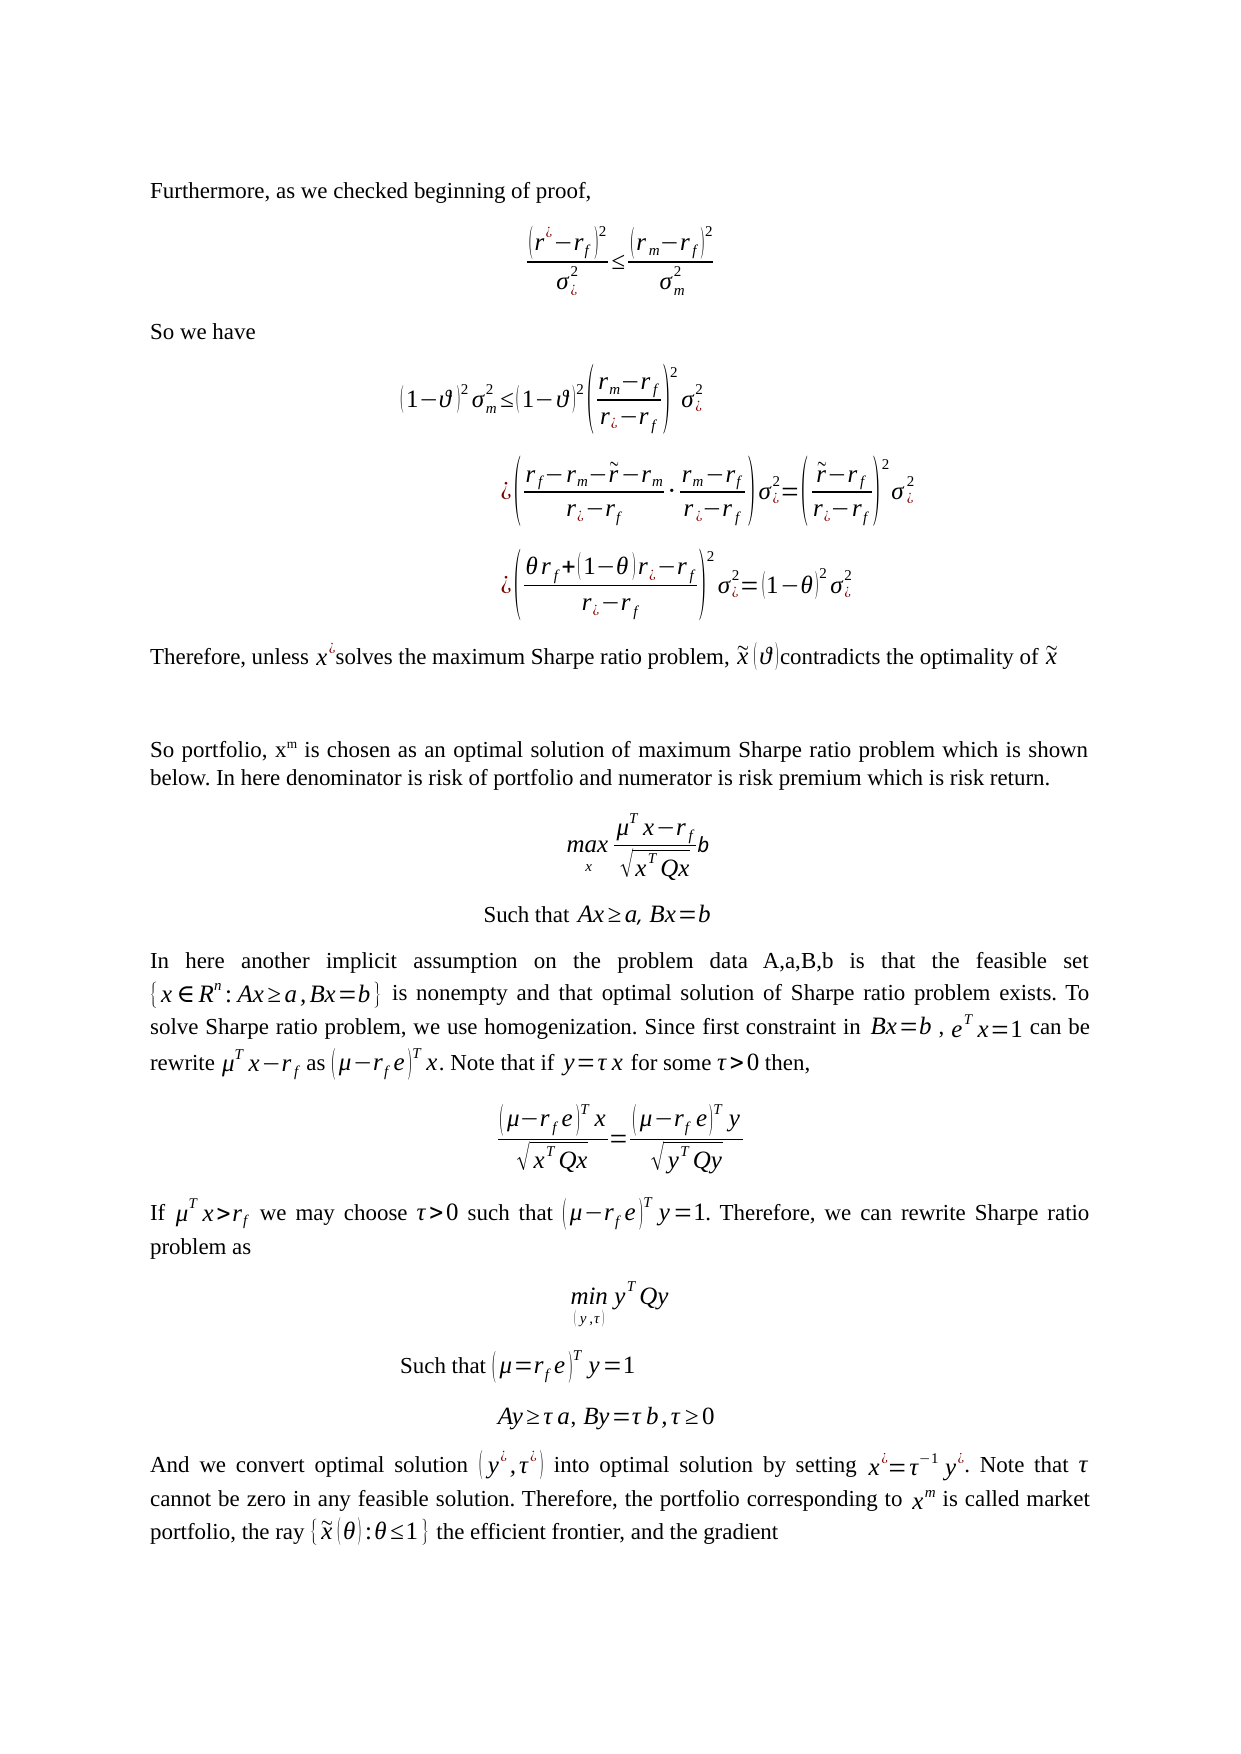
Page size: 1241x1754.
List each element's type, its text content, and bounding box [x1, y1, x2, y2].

text Therefore, unless solves the maximum Sharpe ratio problem, contradicts the optimality of [150, 641, 1090, 672]
text If we may choose such that . Therefore, we can rewrite Sharpe ratio problem as [150, 1193, 1090, 1259]
text Such that , [150, 900, 1090, 929]
text Such that [150, 1346, 1090, 1384]
text In here another implicit assumption on the problem data A,a,B,b is that the feasible set is nonempty and that optimal solution of Sharpe ratio problem exists. To solve Sharpe ratio problem, we use homogenization. Since first constraint in , can be rewrite as . Note that if for some then, [150, 947, 1090, 1081]
text Furthermore, as we checked beginning of proof, [150, 177, 1090, 203]
text , [150, 1402, 1090, 1430]
text b [150, 809, 1090, 881]
text And we convert optimal solution into optimal solution by setting . Note that cannot be zero in any feasible solution. Therefore, the portfolio corresponding to is called market portfolio, the ray the efficient frontier, and the gradient [150, 1449, 1090, 1547]
text So portfolio, xm is chosen as an optimal solution of maximum Sharpe ratio problem which is shown below. In here denominator is risk of portfolio and numerator is risk premium which is risk return. [150, 736, 1090, 790]
text So we have [150, 318, 1090, 344]
